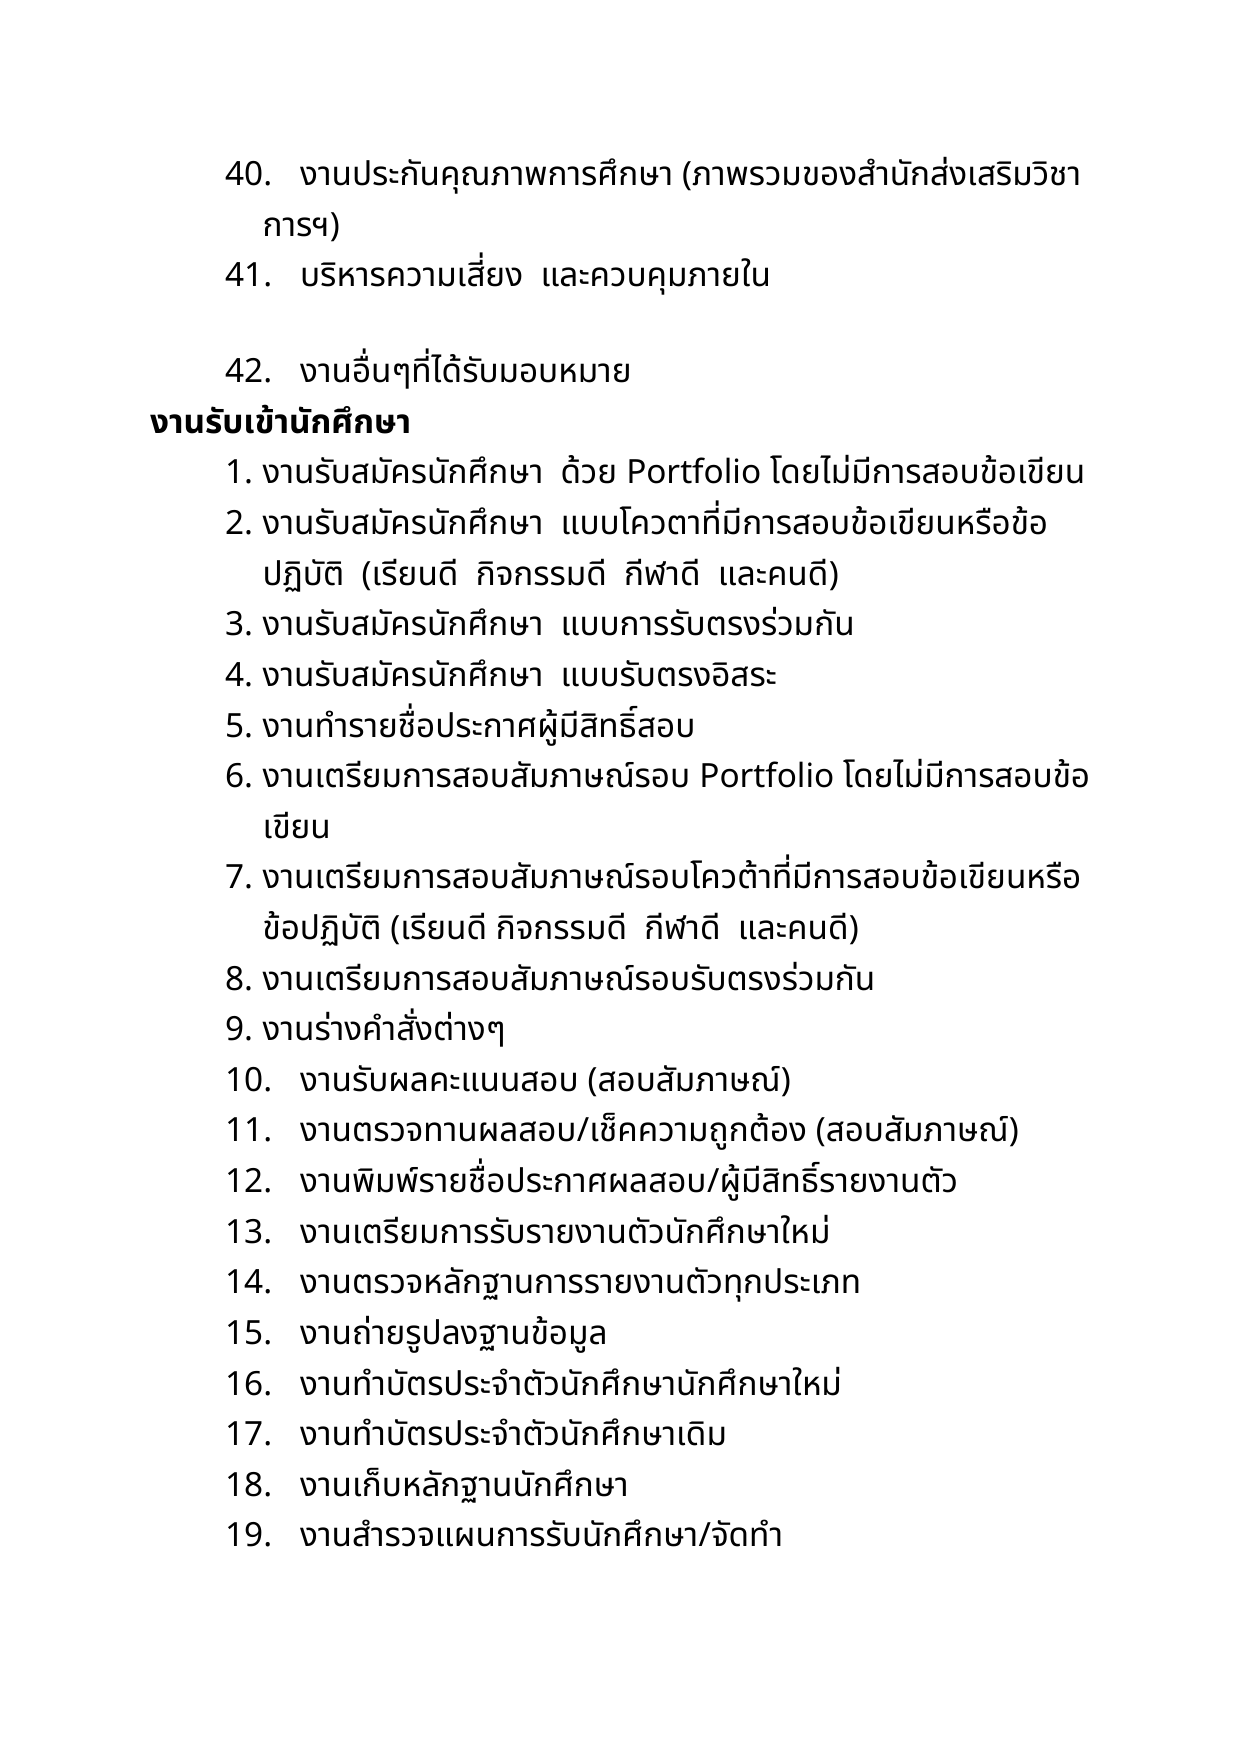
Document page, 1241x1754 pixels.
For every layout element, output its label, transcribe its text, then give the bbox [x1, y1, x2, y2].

list งานทำบัตรประจำตัวนักศึกษาเดิม [225, 1410, 1090, 1461]
list งานร่างคำสั่งต่างๆ [225, 1005, 1090, 1056]
list งานเตรียมการรับรายงานตัวนักศึกษาใหม่ [225, 1207, 1090, 1258]
list งานรับสมัครนักศึกษา แบบโควตาที่มีการสอบข้อเขียนหรือข้อปฏิบัติ (เรียนดี กิจกรรมดี กีฬาดี และคนดี) [225, 499, 1090, 600]
list งานตรวจทานผลสอบ/เช็คความถูกต้อง (สอบสัมภาษณ์) [225, 1106, 1090, 1157]
list งานเตรียมการสอบสัมภาษณ์รอบ Portfolio โดยไม่มีการสอบข้อเขียน [225, 752, 1090, 853]
list บริหารความเสี่ยง และควบคุมภายใน [225, 251, 1090, 347]
list งานเก็บหลักฐานนักศึกษา [225, 1461, 1090, 1511]
list งานเตรียมการสอบสัมภาษณ์รอบรับตรงร่วมกัน [225, 954, 1090, 1005]
list งานพิมพ์รายชื่อประกาศผลสอบ/ผู้มีสิทธิ์รายงานตัว [225, 1157, 1090, 1207]
list งานตรวจหลักฐานการรายงานตัวทุกประเภท [225, 1258, 1090, 1309]
list งานถ่ายรูปลงฐานข้อมูล [225, 1309, 1090, 1359]
list งานรับสมัครนักศึกษา แบบการรับตรงร่วมกัน [225, 600, 1090, 651]
list งานรับผลคะแนนสอบ (สอบสัมภาษณ์) [225, 1056, 1090, 1106]
list งานเตรียมการสอบสัมภาษณ์รอบโควต้าที่มีการสอบข้อเขียนหรือข้อปฏิบัติ (เรียนดี กิจกรรมดี กีฬาดี และคนดี) [225, 853, 1090, 954]
list งานรับสมัครนักศึกษา ด้วย Portfolio โดยไม่มีการสอบข้อเขียน [225, 448, 1090, 499]
list งานอื่นๆที่ได้รับมอบหมาย [225, 347, 1090, 398]
list งานทำรายชื่อประกาศผู้มีสิทธิ์สอบ [225, 701, 1090, 752]
list งานสำรวจแผนการรับนักศึกษา/จัดทำ [225, 1511, 1090, 1562]
list งานทำบัตรประจำตัวนักศึกษานักศึกษาใหม่ [225, 1359, 1090, 1410]
list งานประกันคุณภาพการศึกษา (ภาพรวมของสำนักส่งเสริมวิชาการฯ) [225, 150, 1090, 251]
text งานรับเข้านักศึกษา [150, 398, 1090, 448]
list งานรับสมัครนักศึกษา แบบรับตรงอิสระ [225, 651, 1090, 701]
